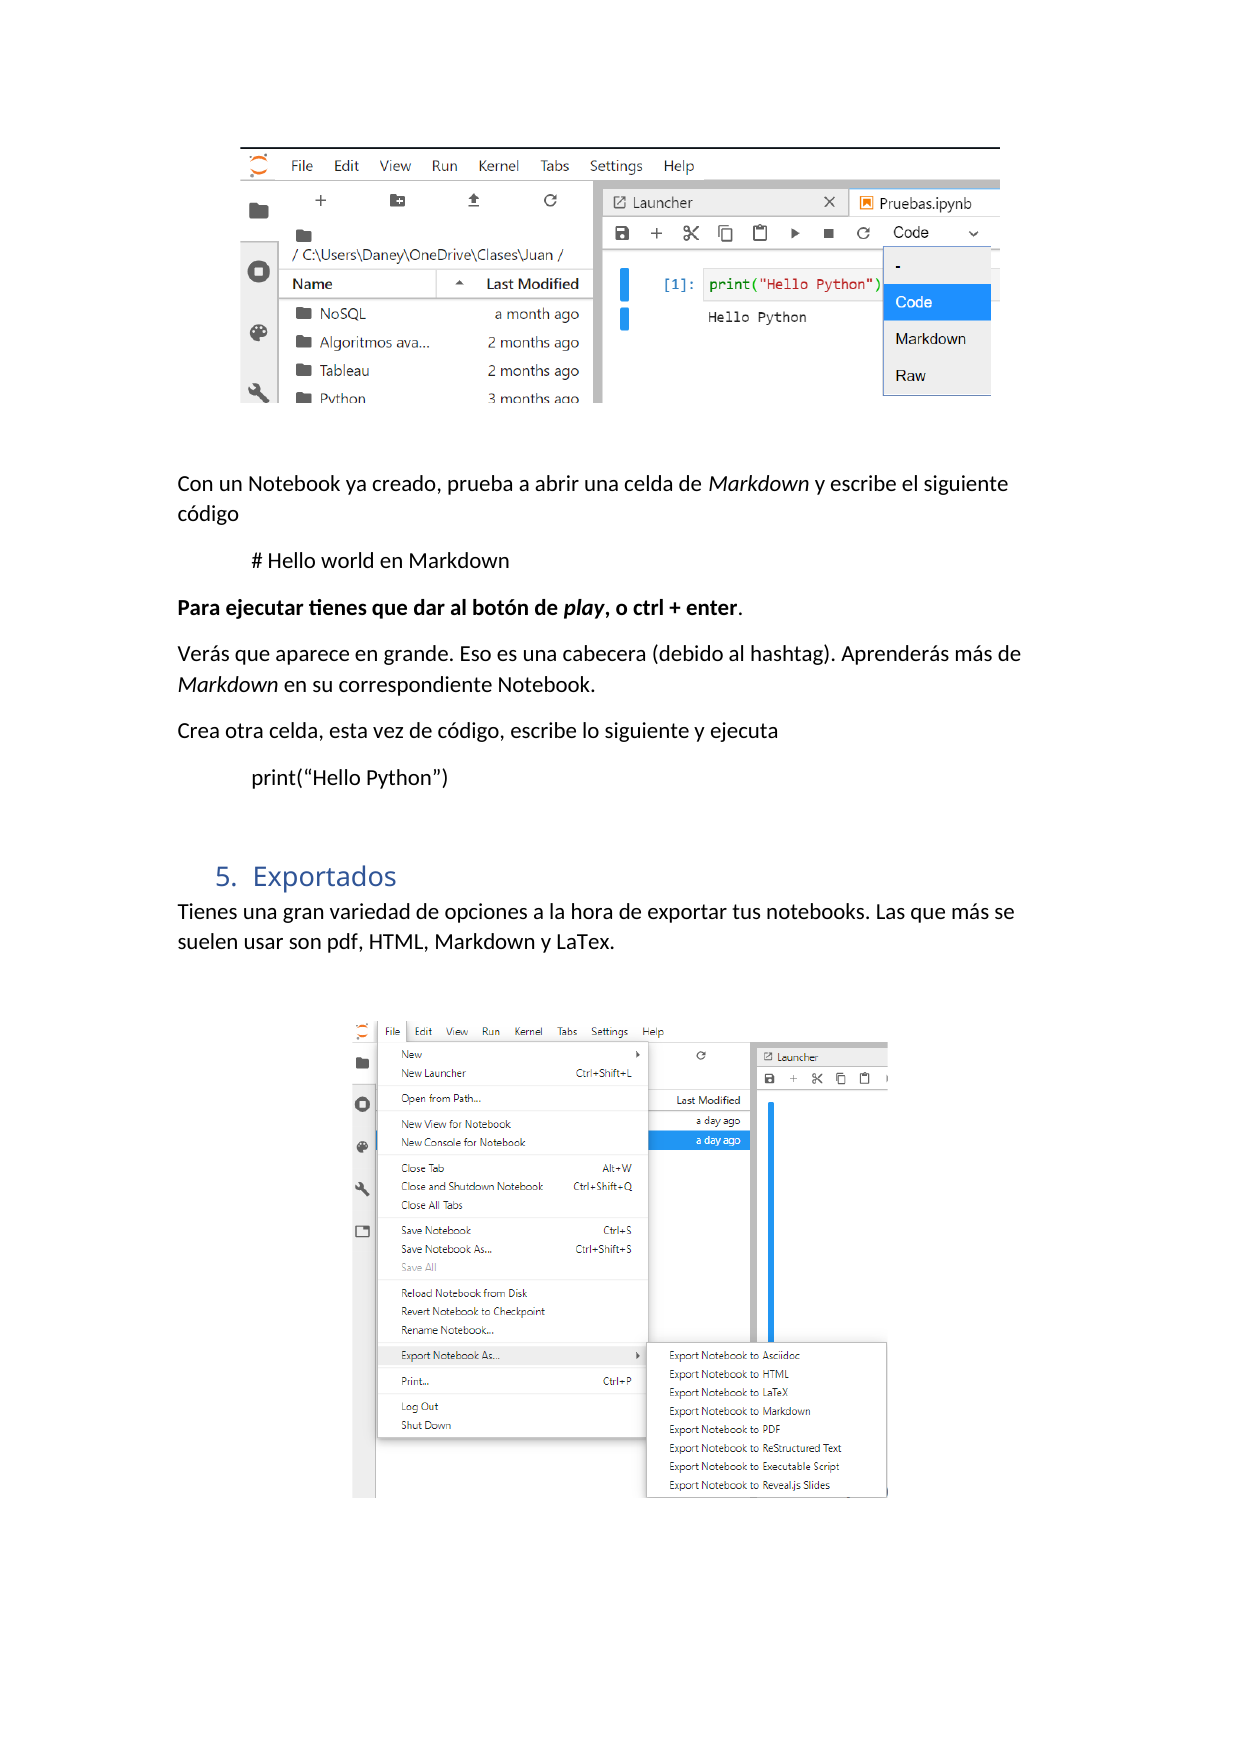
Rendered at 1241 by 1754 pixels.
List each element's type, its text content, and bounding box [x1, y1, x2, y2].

subtitle Exportados [215, 857, 1063, 894]
text Verás que aparece en grande. Eso es una cabecera (debido al hashtag). Aprenderás más de Markdown en su correspondiente Notebook. [177, 639, 1063, 698]
text Tienes una gran variedad de opciones a la hora de exportar tus notebooks. Las que más se suelen usar son pdf, HTML, Markdown y LaTex. [177, 897, 1063, 955]
text Con un Notebook ya creado, prueba a abrir una celda de Markdown y escribe el siguiente código [177, 469, 1063, 527]
text Crea otra celda, esta vez de código, escribe lo siguiente y ejecuta [177, 717, 1063, 745]
picture [240, 147, 1000, 403]
text # Hello world en Markdown [177, 546, 1063, 574]
text Para ejecutar tienes que dar al botón de play, o ctrl + enter. [177, 593, 1063, 621]
picture [352, 1021, 888, 1498]
text print(“Hello Python”) [177, 763, 1063, 792]
